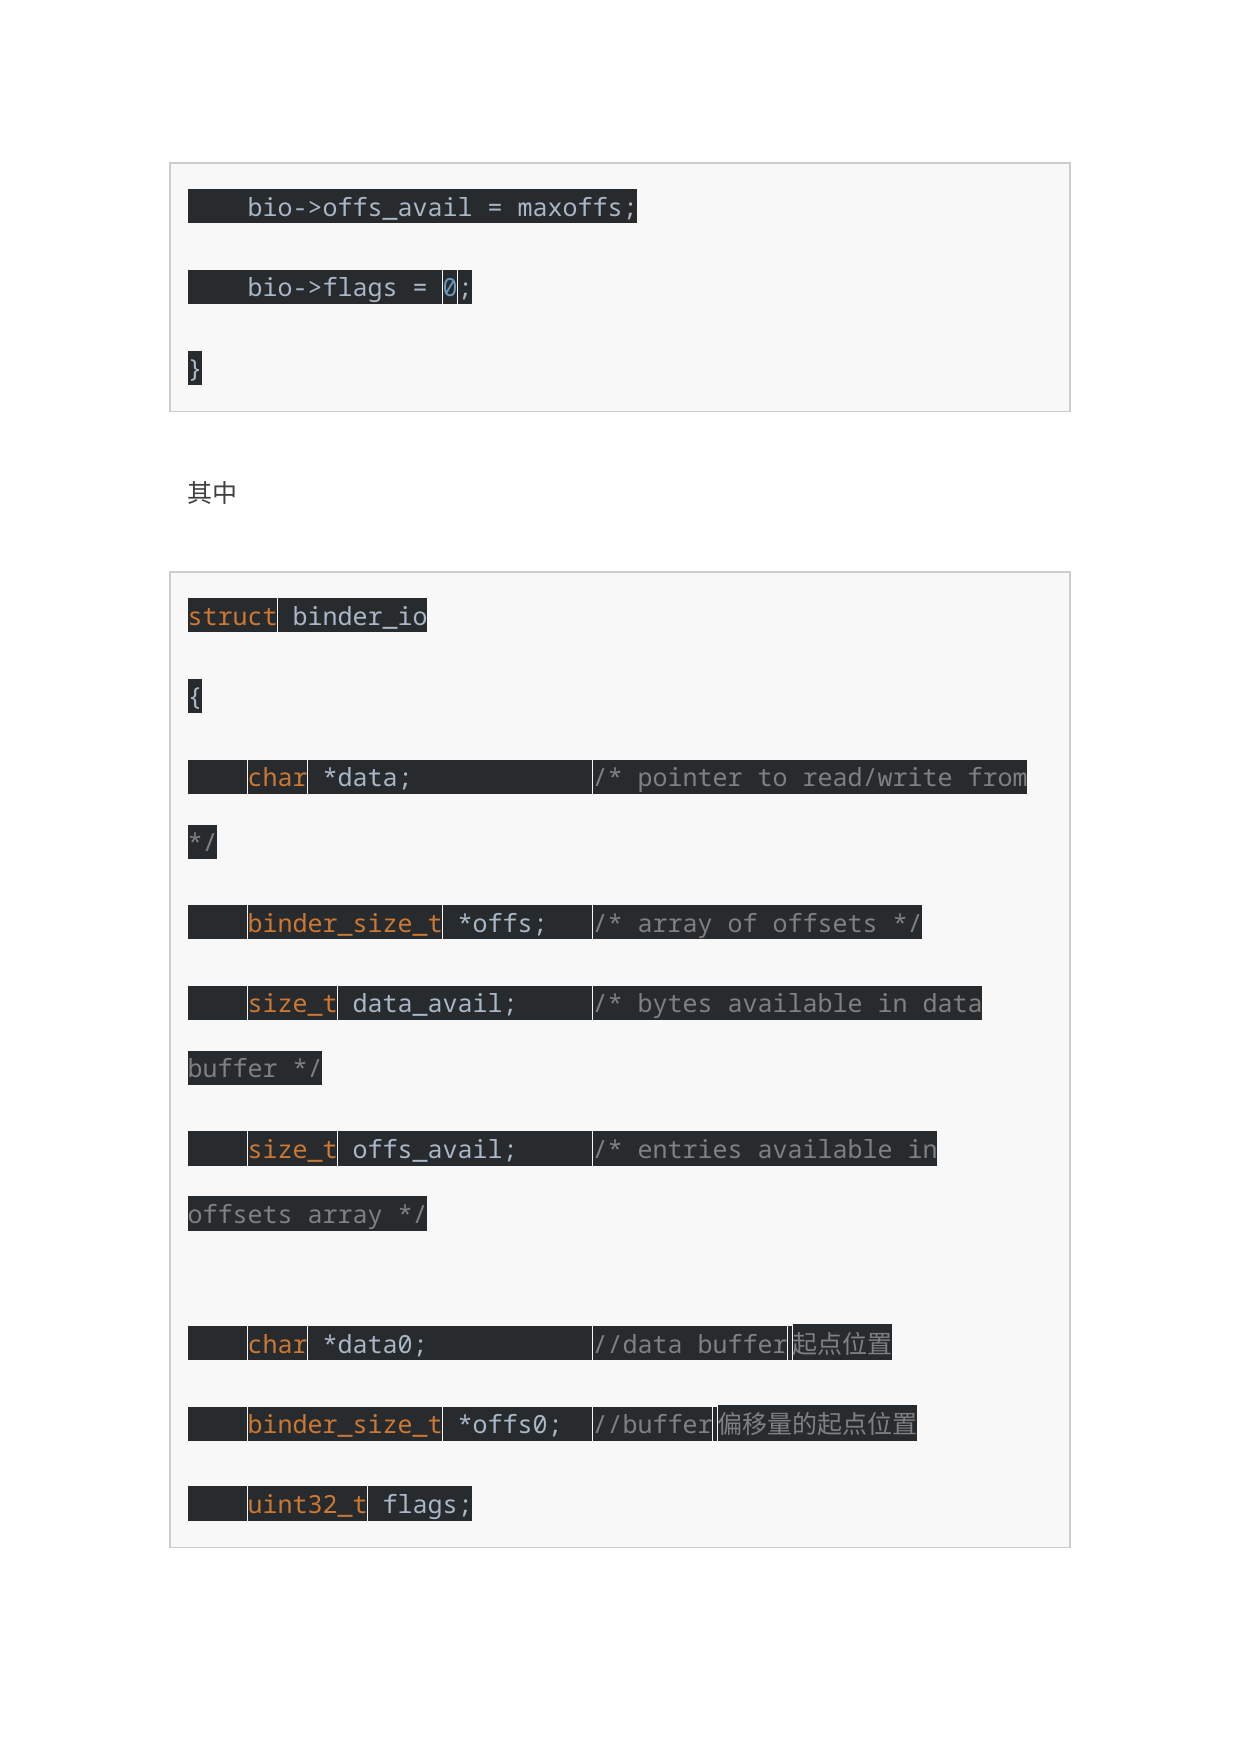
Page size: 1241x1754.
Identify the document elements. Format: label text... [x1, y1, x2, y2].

text { [171, 652, 1069, 728]
text struct binder_io [171, 573, 1069, 648]
text char *data0; //data buffer起点位置 [171, 1298, 1069, 1375]
text bio->flags = 0; [171, 243, 1069, 319]
text 其中 [187, 459, 1053, 524]
text uint32_t flags; [171, 1459, 1069, 1547]
text binder_size_t *offs; /* array of offsets */ [171, 878, 1069, 955]
text size_t offs_avail; /* entries available in offsets array */ [171, 1104, 1069, 1246]
text char *data; /* pointer to read/write from */ [171, 732, 1069, 874]
text } [171, 323, 1069, 411]
text bio->offs_avail = maxoffs; [171, 164, 1069, 239]
text binder_size_t *offs0; //buffer偏移量的起点位置 [171, 1378, 1069, 1455]
text size_t data_avail; /* bytes available in data buffer */ [171, 958, 1069, 1100]
